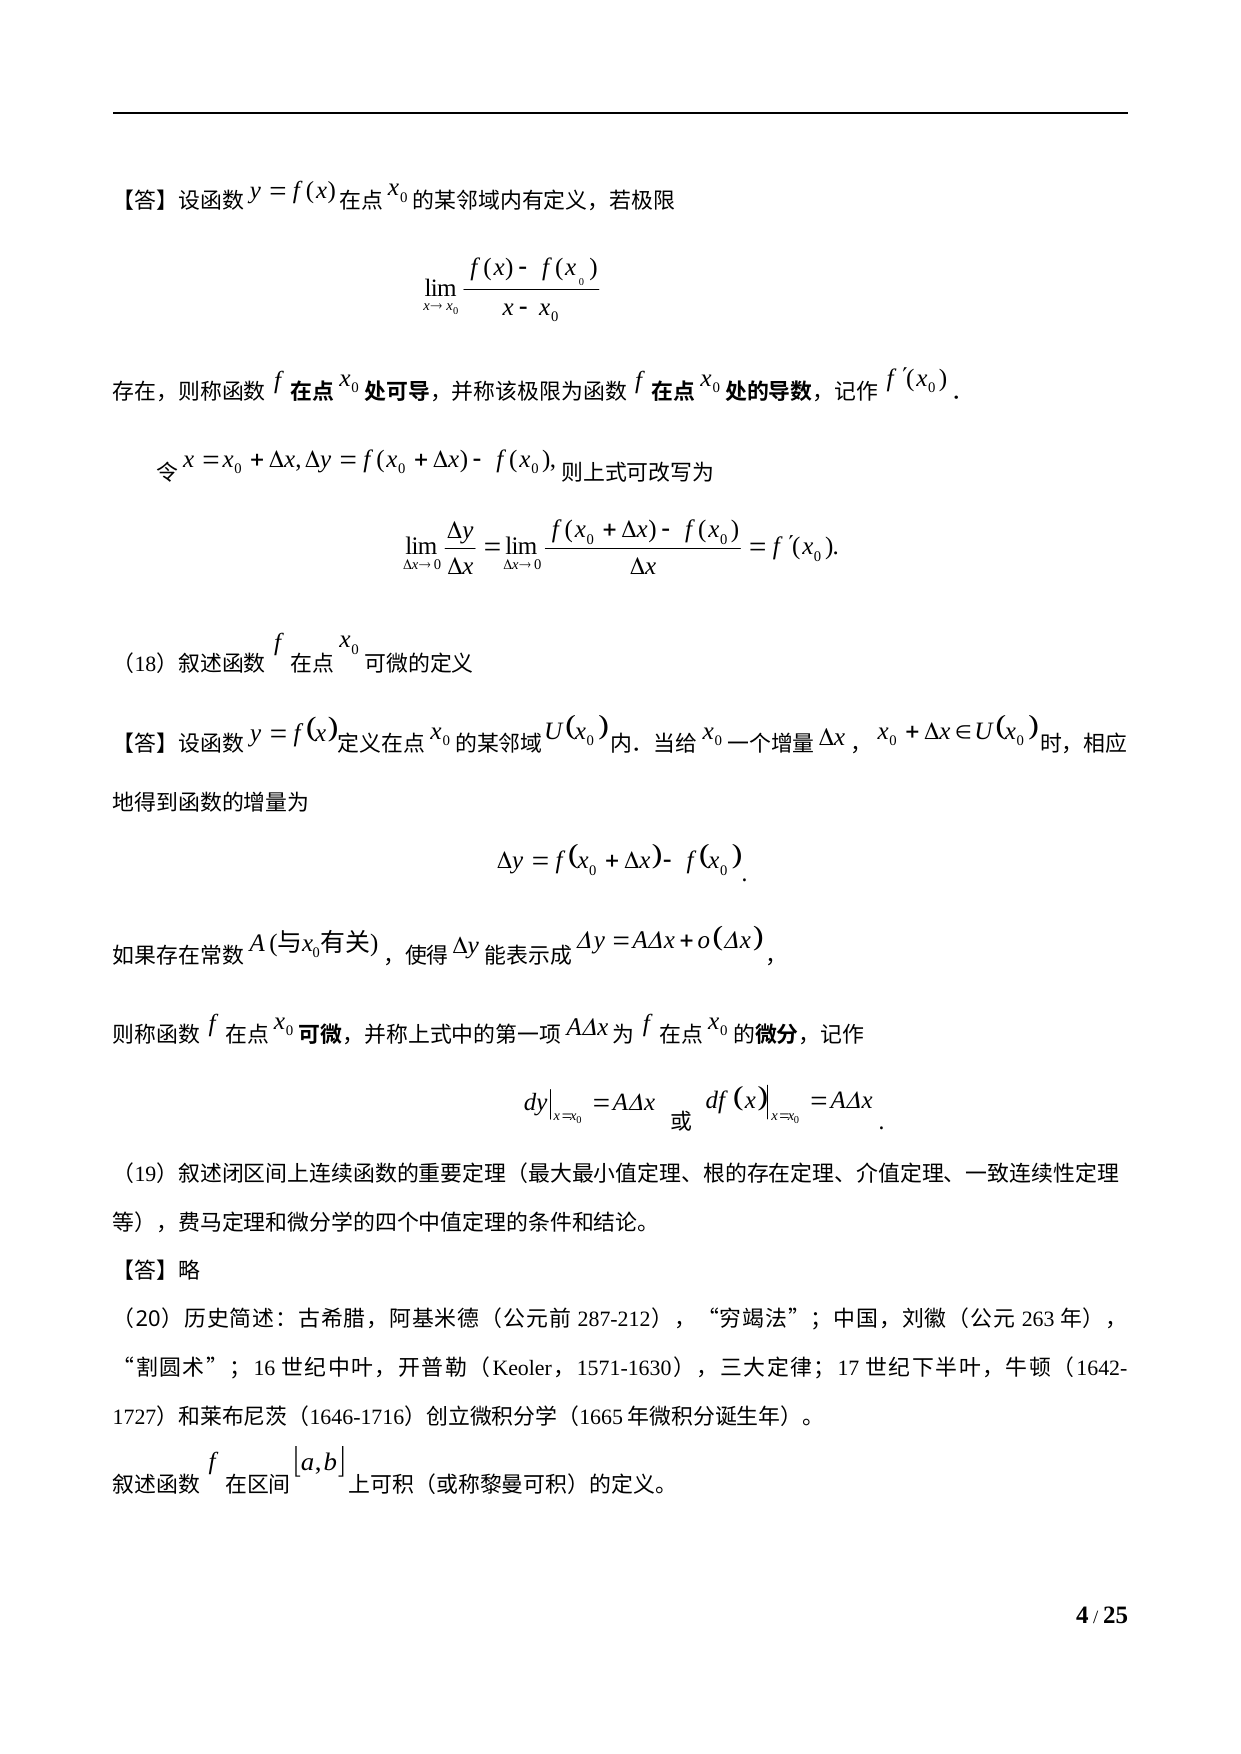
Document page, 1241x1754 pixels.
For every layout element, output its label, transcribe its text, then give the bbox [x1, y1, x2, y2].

text 【答】设函数定义在点的某邻域内．当给一个增量，时，相应地得到函数的增量为 [112, 704, 1128, 817]
text 或 . [112, 1075, 1128, 1140]
text 叙述函数在区间上可积（或称黎曼可积）的定义。 [112, 1447, 1128, 1512]
text （19）叙述闭区间上连续函数的重要定理（最大最小值定理、根的存在定理、介值定理、一致连续性定理等），费马定理和微分学的四个中值定理的条件和结论。 [112, 1156, 1128, 1237]
text 【答】略 [112, 1253, 1128, 1285]
text 令则上式可改写为 [112, 432, 1128, 497]
text 存在，则称函数在点处可导，并称该极限为函数在点处的导数，记作． [112, 351, 1128, 416]
text 【答】设函数在点的某邻域内有定义，若极限 [112, 160, 1128, 225]
text 则称函数在点可微，并称上式中的第一项为在点的微分，记作 [112, 994, 1128, 1059]
text 如果存在常数，使得能表示成， [112, 913, 1128, 978]
text （18）叙述函数在点可微的定义 [112, 623, 1128, 688]
text （20）历史简述：古希腊，阿基米德（公元前287-212），“穷竭法”；中国，刘徽（公元263年），“割圆术”；16世纪中叶，开普勒（Keoler，1571-1630），三大定律；17世纪下半叶，牛顿（1642-1727）和莱布尼茨（1646-1716）创立微积分学（1665年微积分诞生年）。 [112, 1301, 1128, 1431]
text . [112, 833, 1128, 898]
